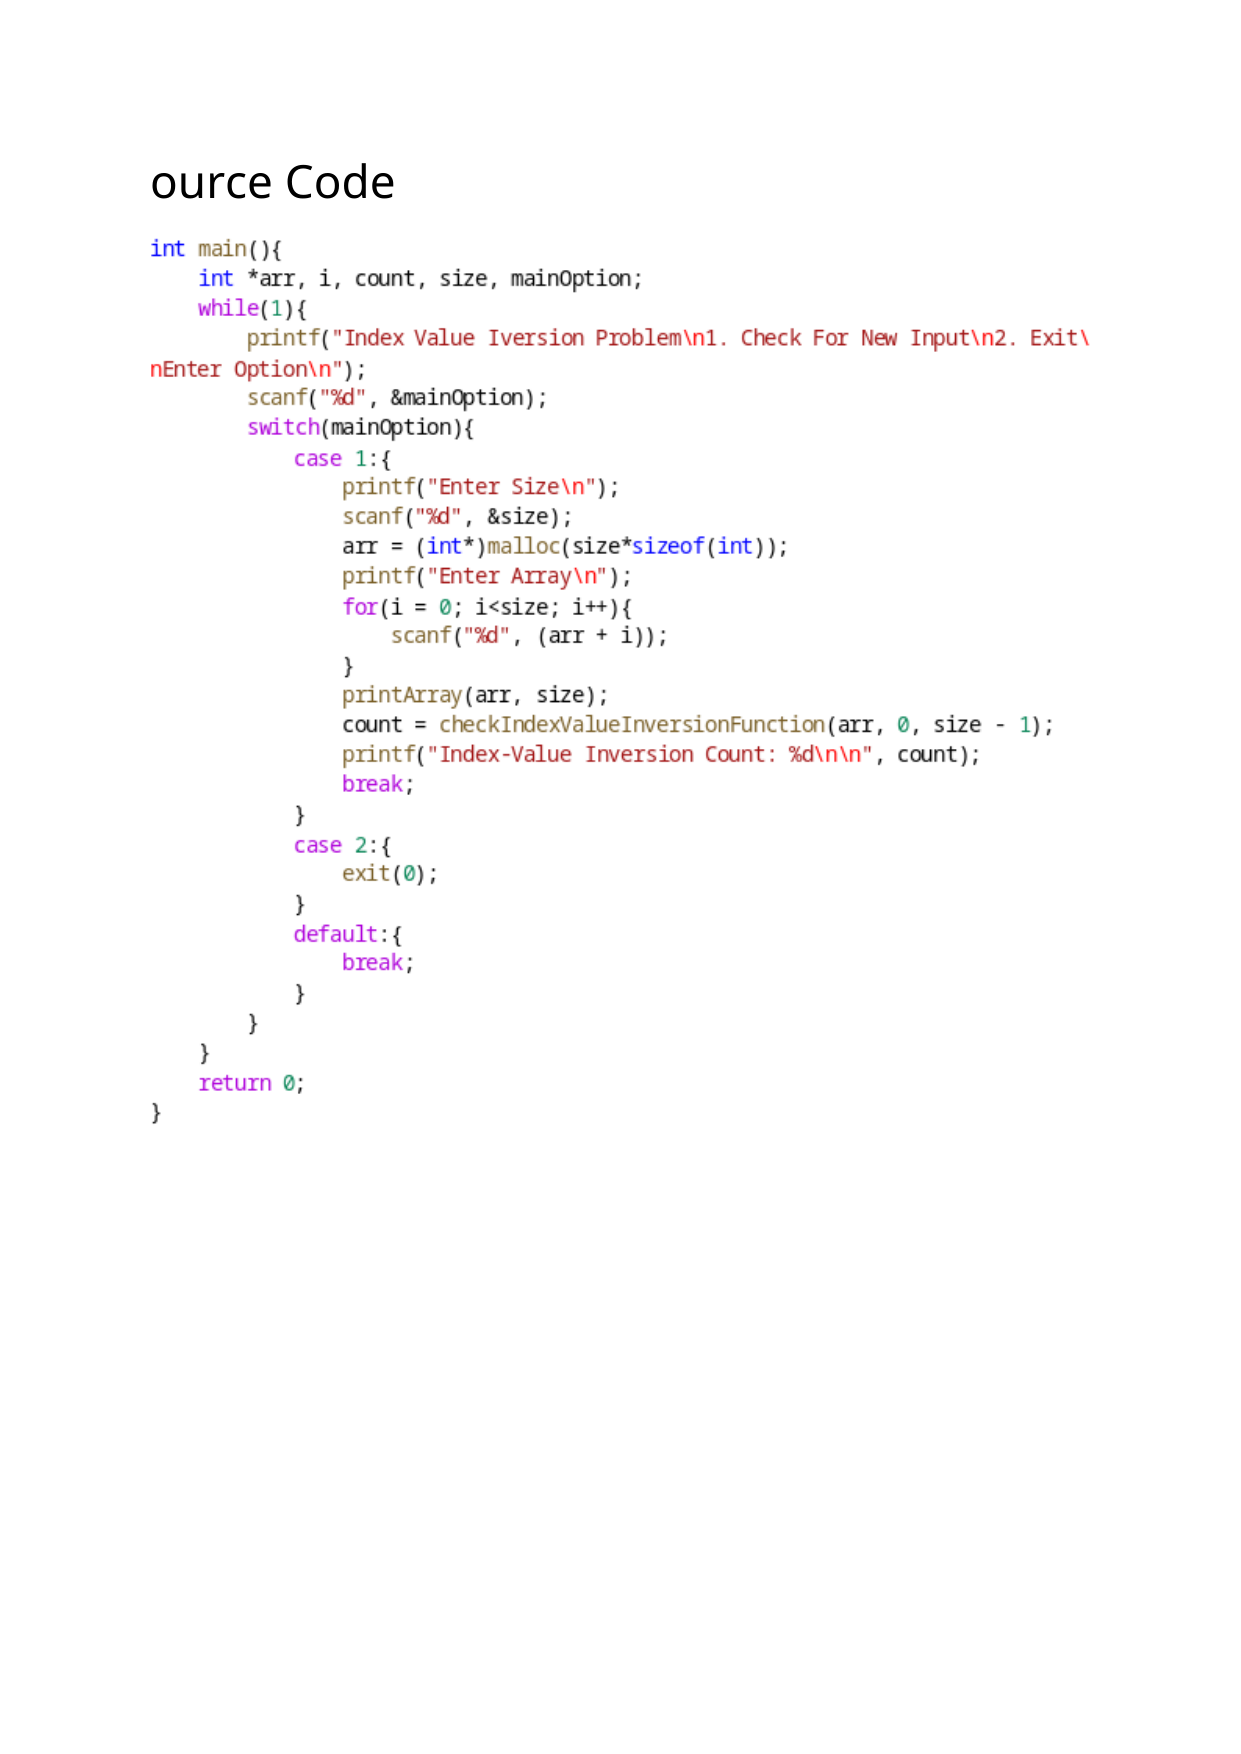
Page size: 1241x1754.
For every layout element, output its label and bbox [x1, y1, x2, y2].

text [150, 150, 1090, 212]
